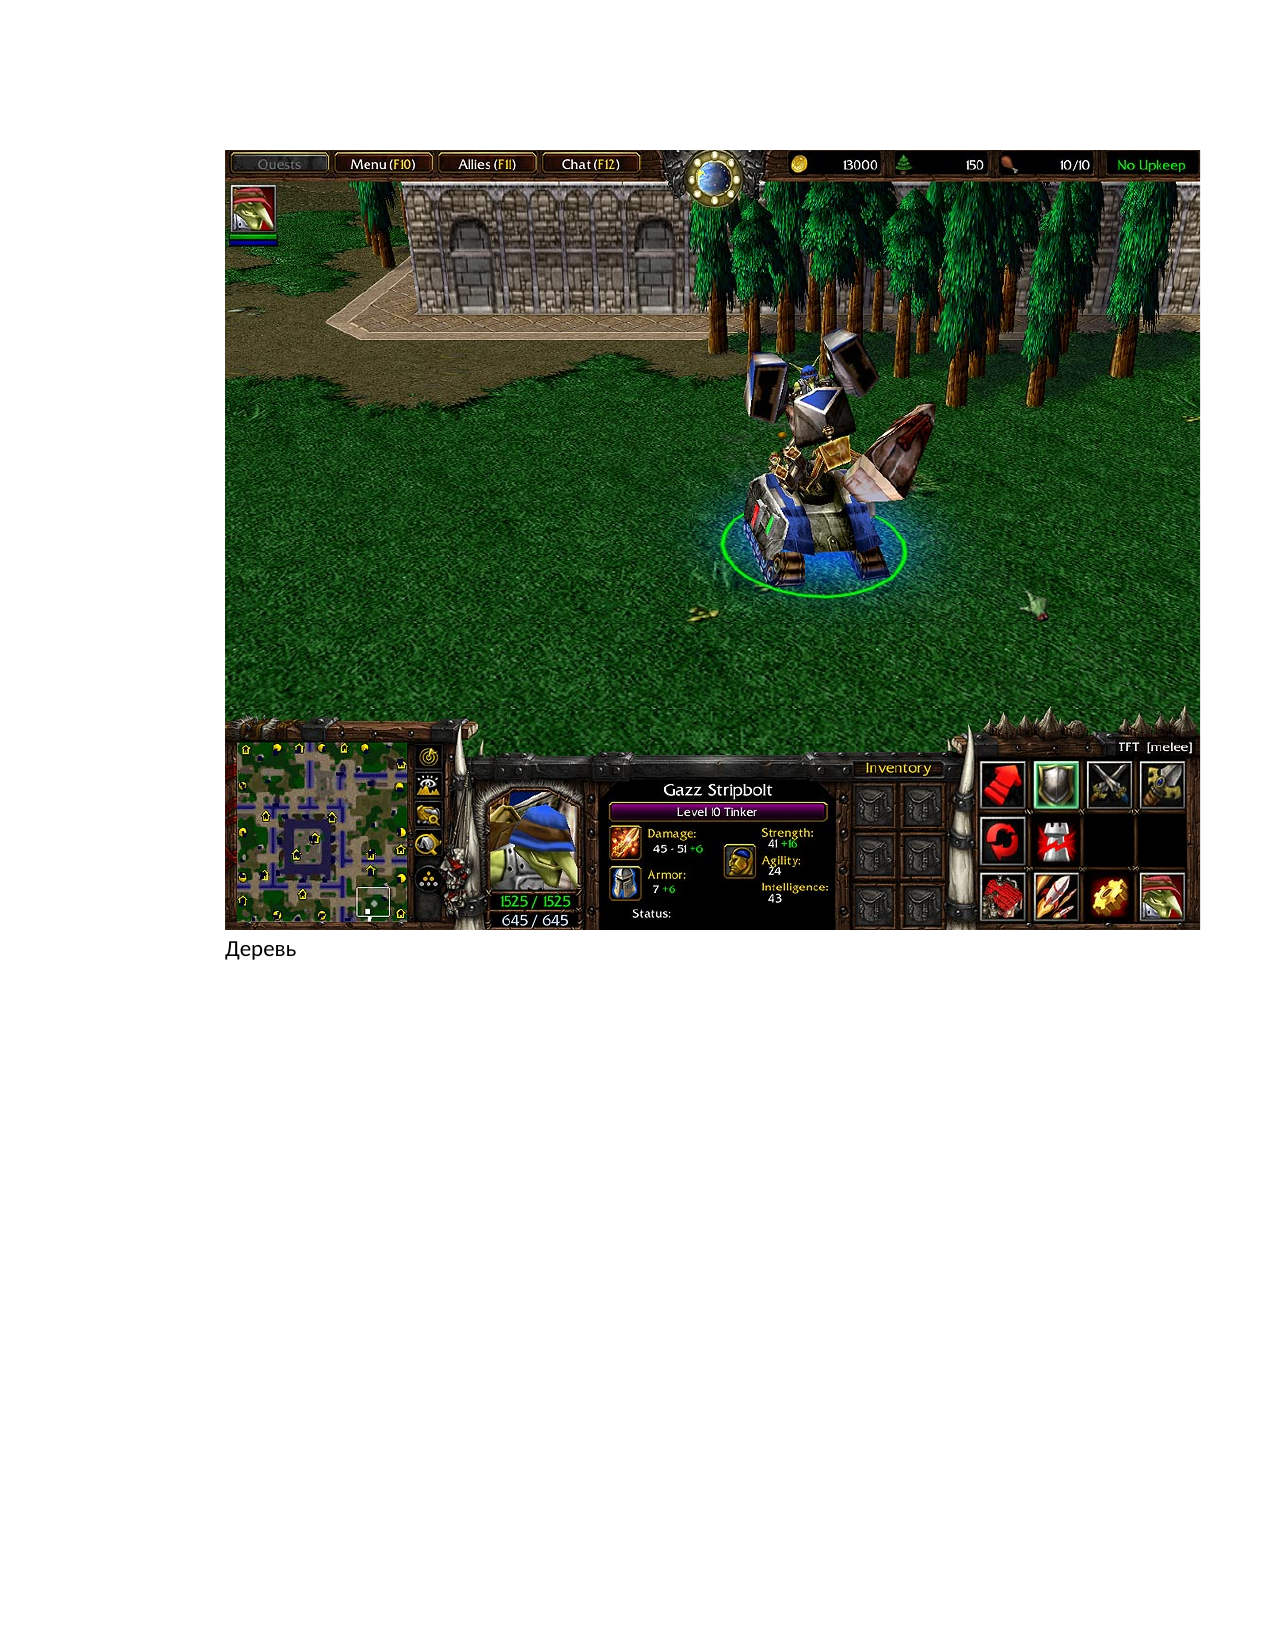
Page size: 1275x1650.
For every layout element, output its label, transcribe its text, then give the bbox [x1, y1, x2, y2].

picture [225, 150, 1200, 930]
list Деревь [225, 930, 1125, 962]
